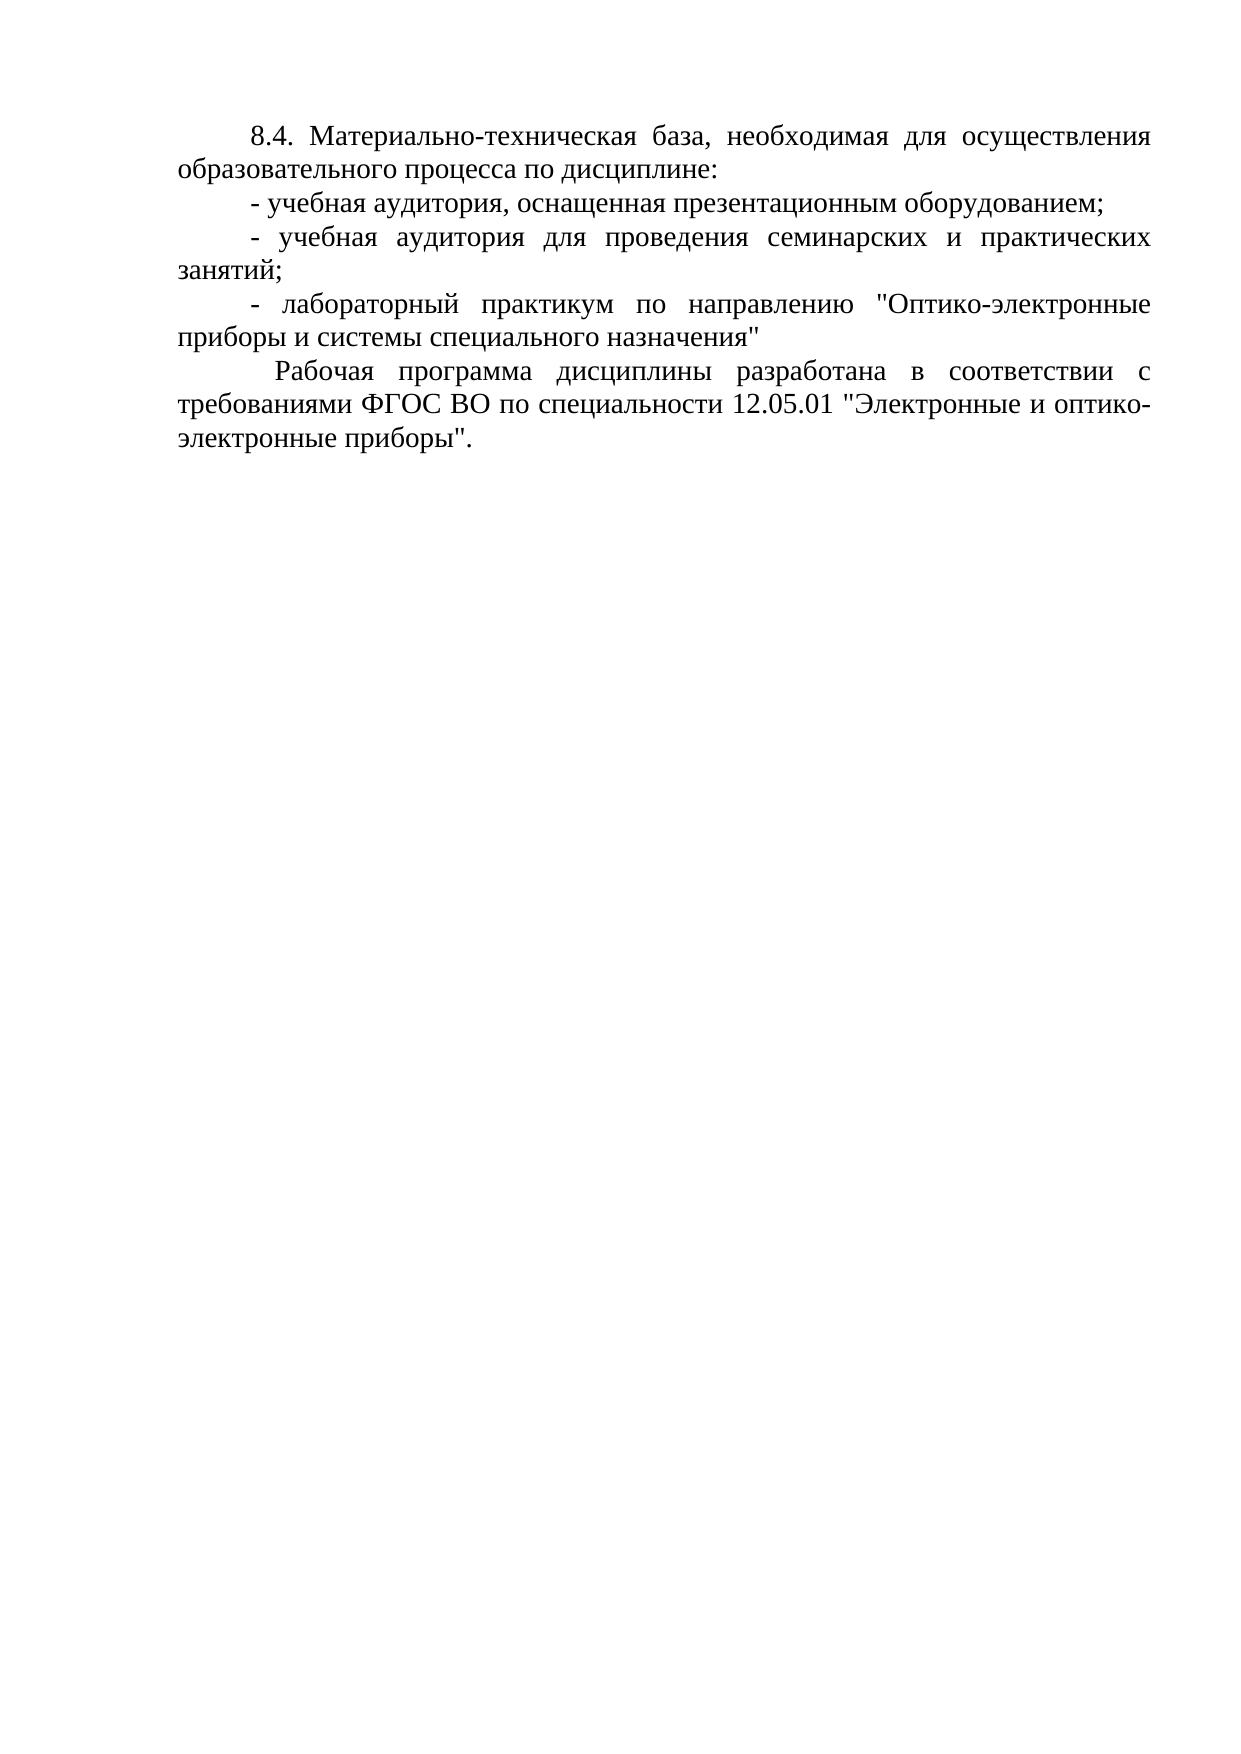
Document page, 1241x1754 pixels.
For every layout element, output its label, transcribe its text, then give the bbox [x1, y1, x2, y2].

text - учебная аудитория, оснащенная презентационным оборудованием; [177, 185, 1152, 219]
text - лабораторный практикум по направлению "Оптико-электронные приборы и системы специального назначения" [177, 286, 1152, 353]
text Рабочая программа дисциплины разработана в соответствии с требованиями ФГОС ВО по специальности 12.05.01 "Электронные и оптико-электронные приборы". [177, 353, 1152, 453]
text - учебная аудитория для проведения семинарских и практических занятий; [177, 219, 1152, 286]
text 8.4. Материально-техническая база, необходимая для осуществления образовательного процесса по дисциплине: [177, 118, 1152, 185]
